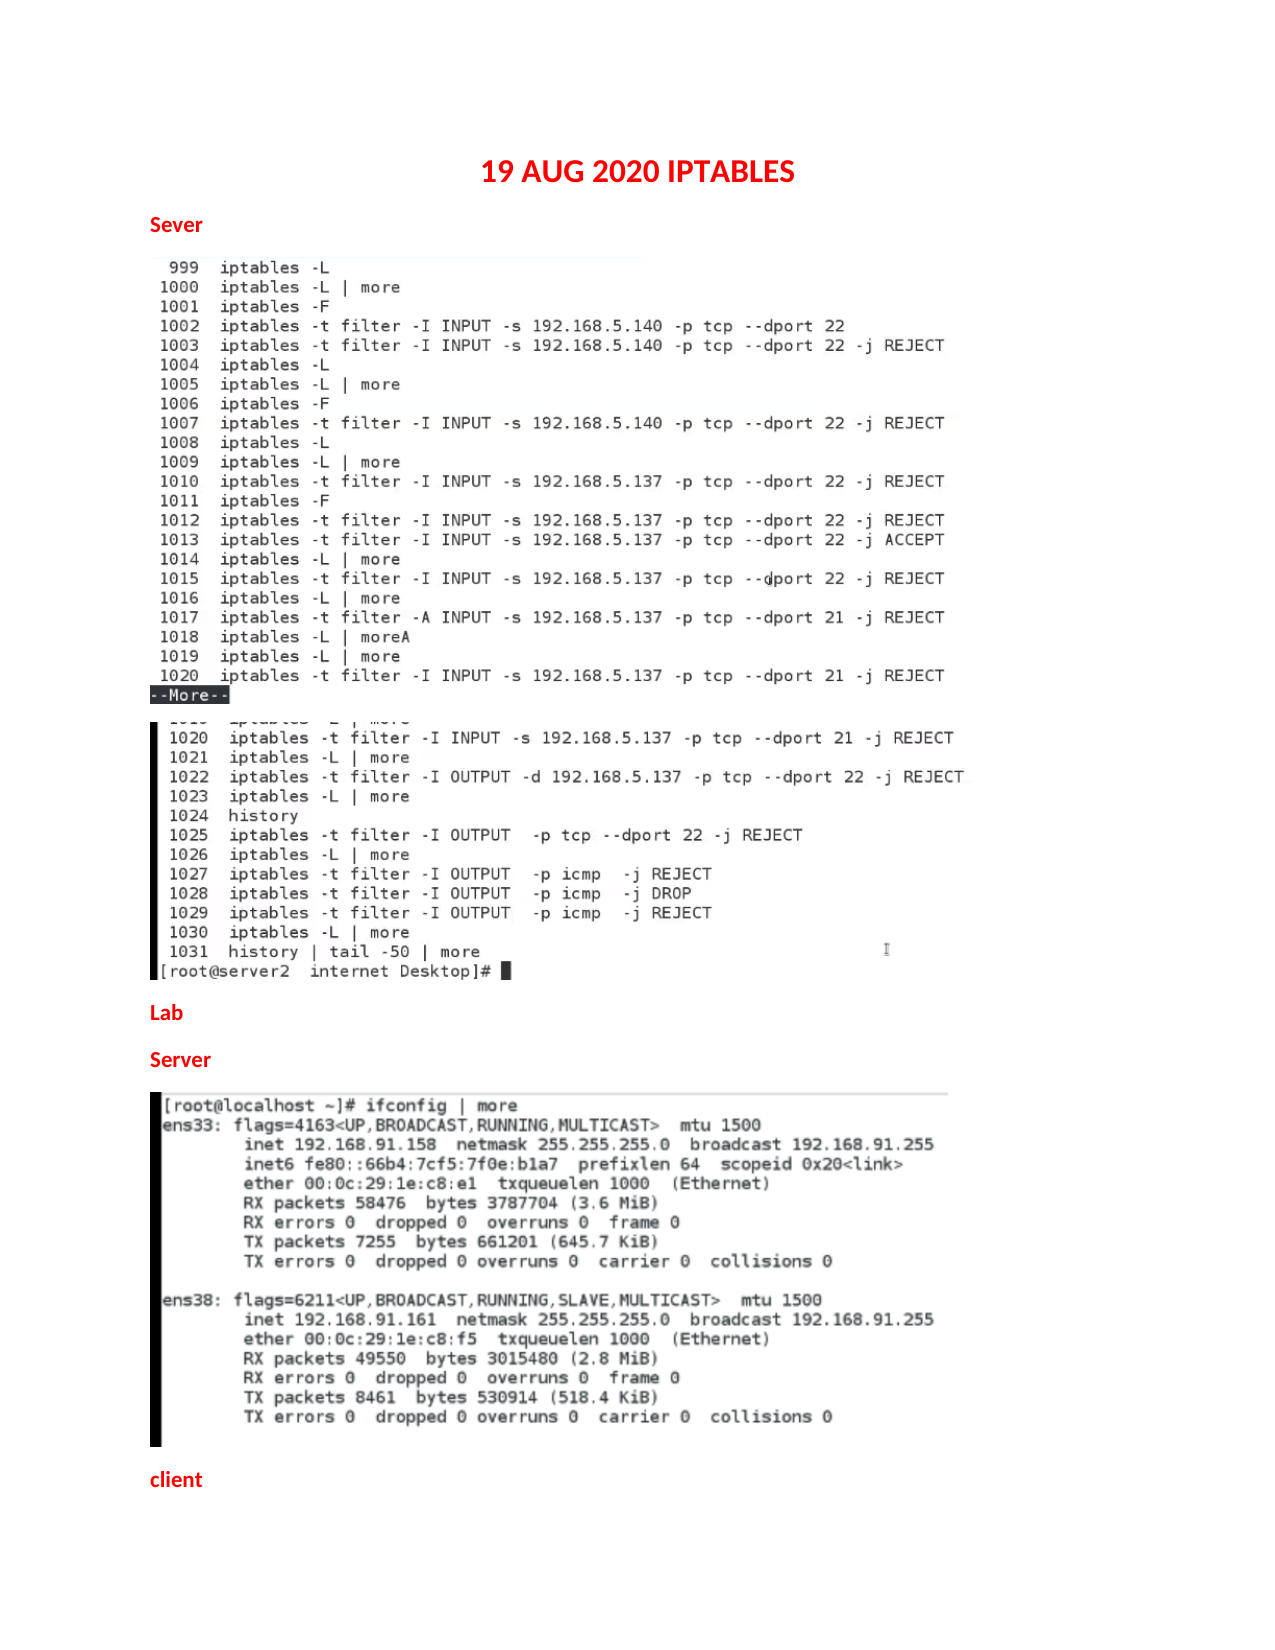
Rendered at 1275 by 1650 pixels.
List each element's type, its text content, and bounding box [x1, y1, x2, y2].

text Sever [150, 211, 1125, 239]
text Lab [150, 998, 1125, 1026]
picture [150, 722, 995, 980]
picture [150, 257, 964, 704]
text 19 AUG 2020 IPTABLES [150, 150, 1125, 191]
text Server [150, 1045, 1125, 1073]
text client [150, 1465, 1125, 1493]
picture [150, 1092, 948, 1447]
